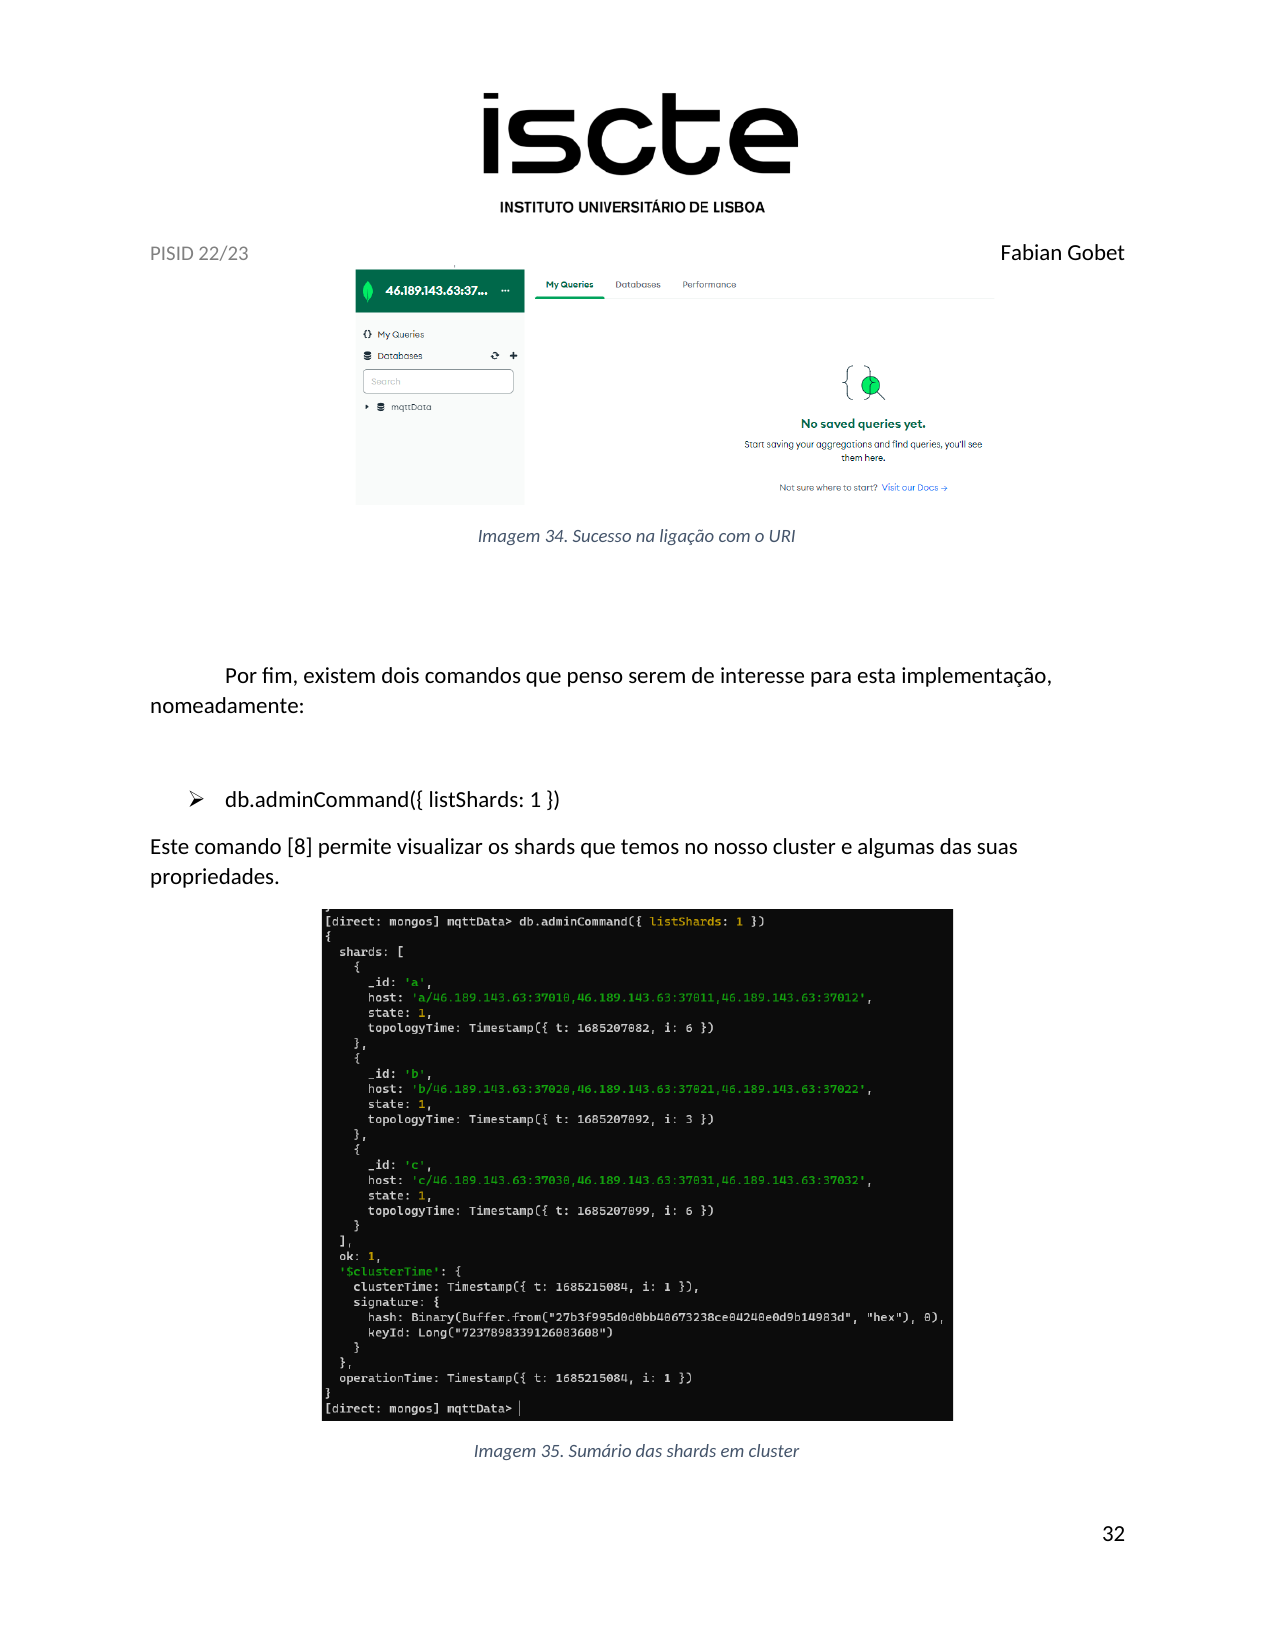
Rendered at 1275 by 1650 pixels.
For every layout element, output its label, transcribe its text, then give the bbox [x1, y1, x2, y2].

picture [321, 909, 954, 1421]
text Por fim, existem dois comandos que penso serem de interesse para esta implementação, nomeadamente: [150, 661, 1125, 719]
picture [462, 75, 813, 238]
list db.adminCommand({ listShards: 1 }) [187, 785, 1125, 813]
text Imagem 35. Sumário das shards em cluster [150, 1439, 1125, 1462]
picture [355, 265, 995, 505]
text Imagem 34. Sucesso na ligação com o URI [150, 524, 1125, 547]
text Este comando permite visualizar os shards que temos no nosso cluster e algumas das suas propriedades. [150, 832, 1125, 890]
